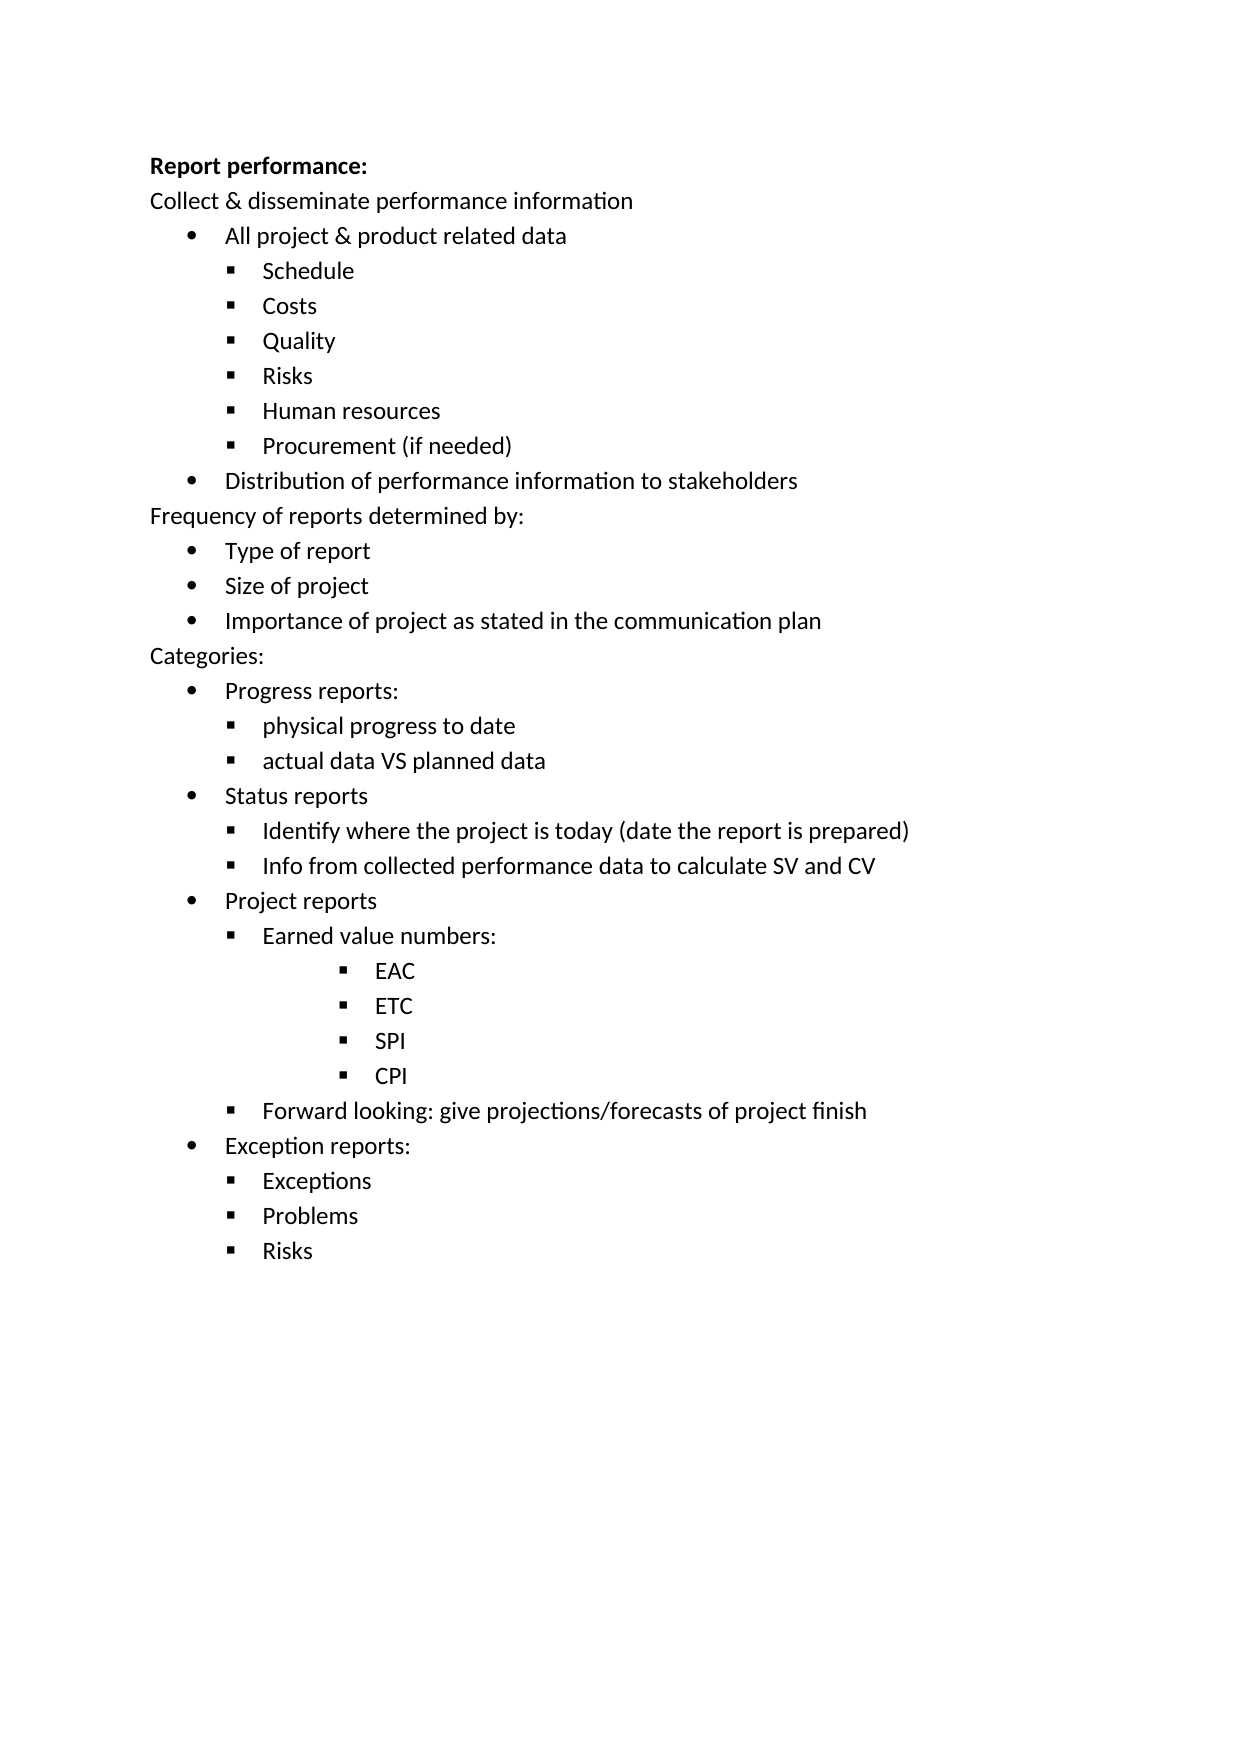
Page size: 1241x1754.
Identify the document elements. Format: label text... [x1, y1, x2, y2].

list Earned value numbers: [225, 920, 1090, 951]
list Status reports [187, 780, 1090, 811]
list Schedule [225, 255, 1090, 286]
text Frequency of reports determined by: [150, 500, 1090, 531]
list actual data VS planned data [225, 745, 1090, 776]
list Exceptions [225, 1165, 1090, 1196]
list Exception reports: [187, 1130, 1090, 1161]
list All project & product related data [187, 220, 1090, 251]
text Collect & disseminate performance information [150, 185, 1090, 216]
list SPI [337, 1025, 1090, 1056]
list Human resources [225, 395, 1090, 426]
list Info from collected performance data to calculate SV and CV [225, 850, 1090, 881]
list Type of report [187, 535, 1090, 566]
list Costs [225, 290, 1090, 321]
list Problems [225, 1200, 1090, 1231]
list Procurement (if needed) [225, 430, 1090, 461]
text Categories: [150, 640, 1090, 671]
list Importance of project as stated in the communication plan [187, 605, 1090, 636]
list Risks [225, 360, 1090, 391]
list Identify where the project is today (date the report is prepared) [225, 815, 1090, 846]
list Project reports [187, 885, 1090, 916]
list Distribution of performance information to stakeholders [187, 465, 1090, 496]
list Risks [225, 1235, 1090, 1266]
text Report performance: [150, 150, 1090, 181]
list EAC [337, 955, 1090, 986]
list Progress reports: [187, 675, 1090, 706]
list ETC [337, 990, 1090, 1021]
list Forward looking: give projections/forecasts of project finish [225, 1095, 1090, 1126]
list physical progress to date [225, 710, 1090, 741]
list Quality [225, 325, 1090, 356]
list Size of project [187, 570, 1090, 601]
list CPI [337, 1060, 1090, 1091]
